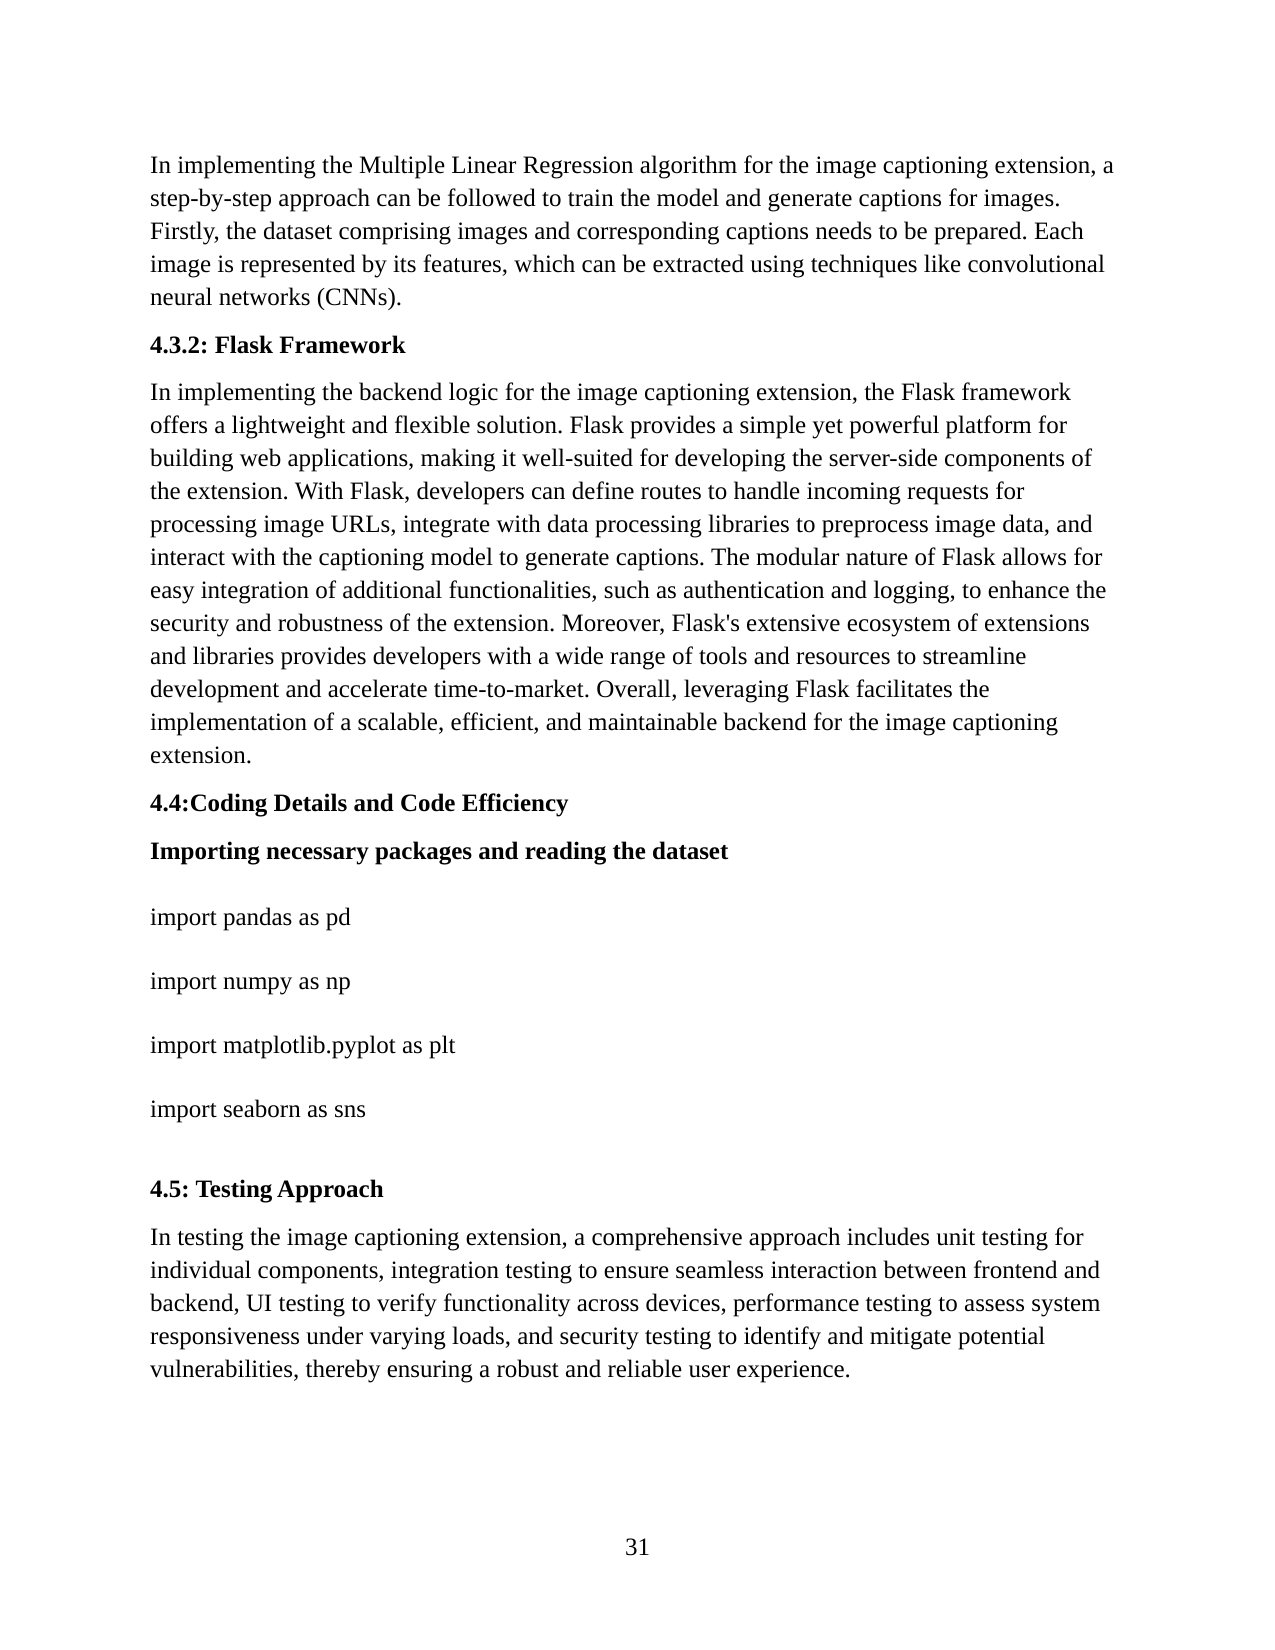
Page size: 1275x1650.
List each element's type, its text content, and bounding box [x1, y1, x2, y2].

text 4.4:Coding Details and Code Efficiency [150, 788, 1125, 817]
text In implementing the Multiple Linear Regression algorithm for the image captioning extension, a step-by-step approach can be followed to train the model and generate captions for images. Firstly, the dataset comprising images and corresponding captions needs to be prepared. Each image is represented by its features, which can be extracted using techniques like convolutional neural networks (CNNs). [150, 150, 1125, 311]
text In testing the image captioning extension, a comprehensive approach includes unit testing for individual components, integration testing to ensure seamless interaction between frontend and backend, UI testing to verify functionality across devices, performance testing to assess system responsiveness under varying loads, and security testing to identify and mitigate potential vulnerabilities, thereby ensuring a robust and reliable user experience. [150, 1222, 1125, 1383]
text Importing necessary packages and reading the dataset [150, 836, 1125, 864]
text 4.5: Testing Approach [150, 1174, 1125, 1203]
text import matplotlib.pyplot as plt [150, 1030, 1125, 1059]
text import seaborn as sns [150, 1094, 1125, 1123]
text import pandas as pd [150, 902, 1125, 931]
text In implementing the backend logic for the image captioning extension, the Flask framework offers a lightweight and flexible solution. Flask provides a simple yet powerful platform for building web applications, making it well-suited for developing the server-side components of the extension. With Flask, developers can define routes to handle incoming requests for processing image URLs, integrate with data processing libraries to preprocess image data, and interact with the captioning model to generate captions. The modular nature of Flask allows for easy integration of additional functionalities, such as authentication and logging, to enhance the security and robustness of the extension. Moreover, Flask's extensive ecosystem of extensions and libraries provides developers with a wide range of tools and resources to streamline development and accelerate time-to-market. Overall, leveraging Flask facilitates the implementation of a scalable, efficient, and maintainable backend for the image captioning extension. [150, 377, 1125, 769]
text 4.3.2: Flask Framework [150, 330, 1125, 358]
text import numpy as np [150, 966, 1125, 995]
